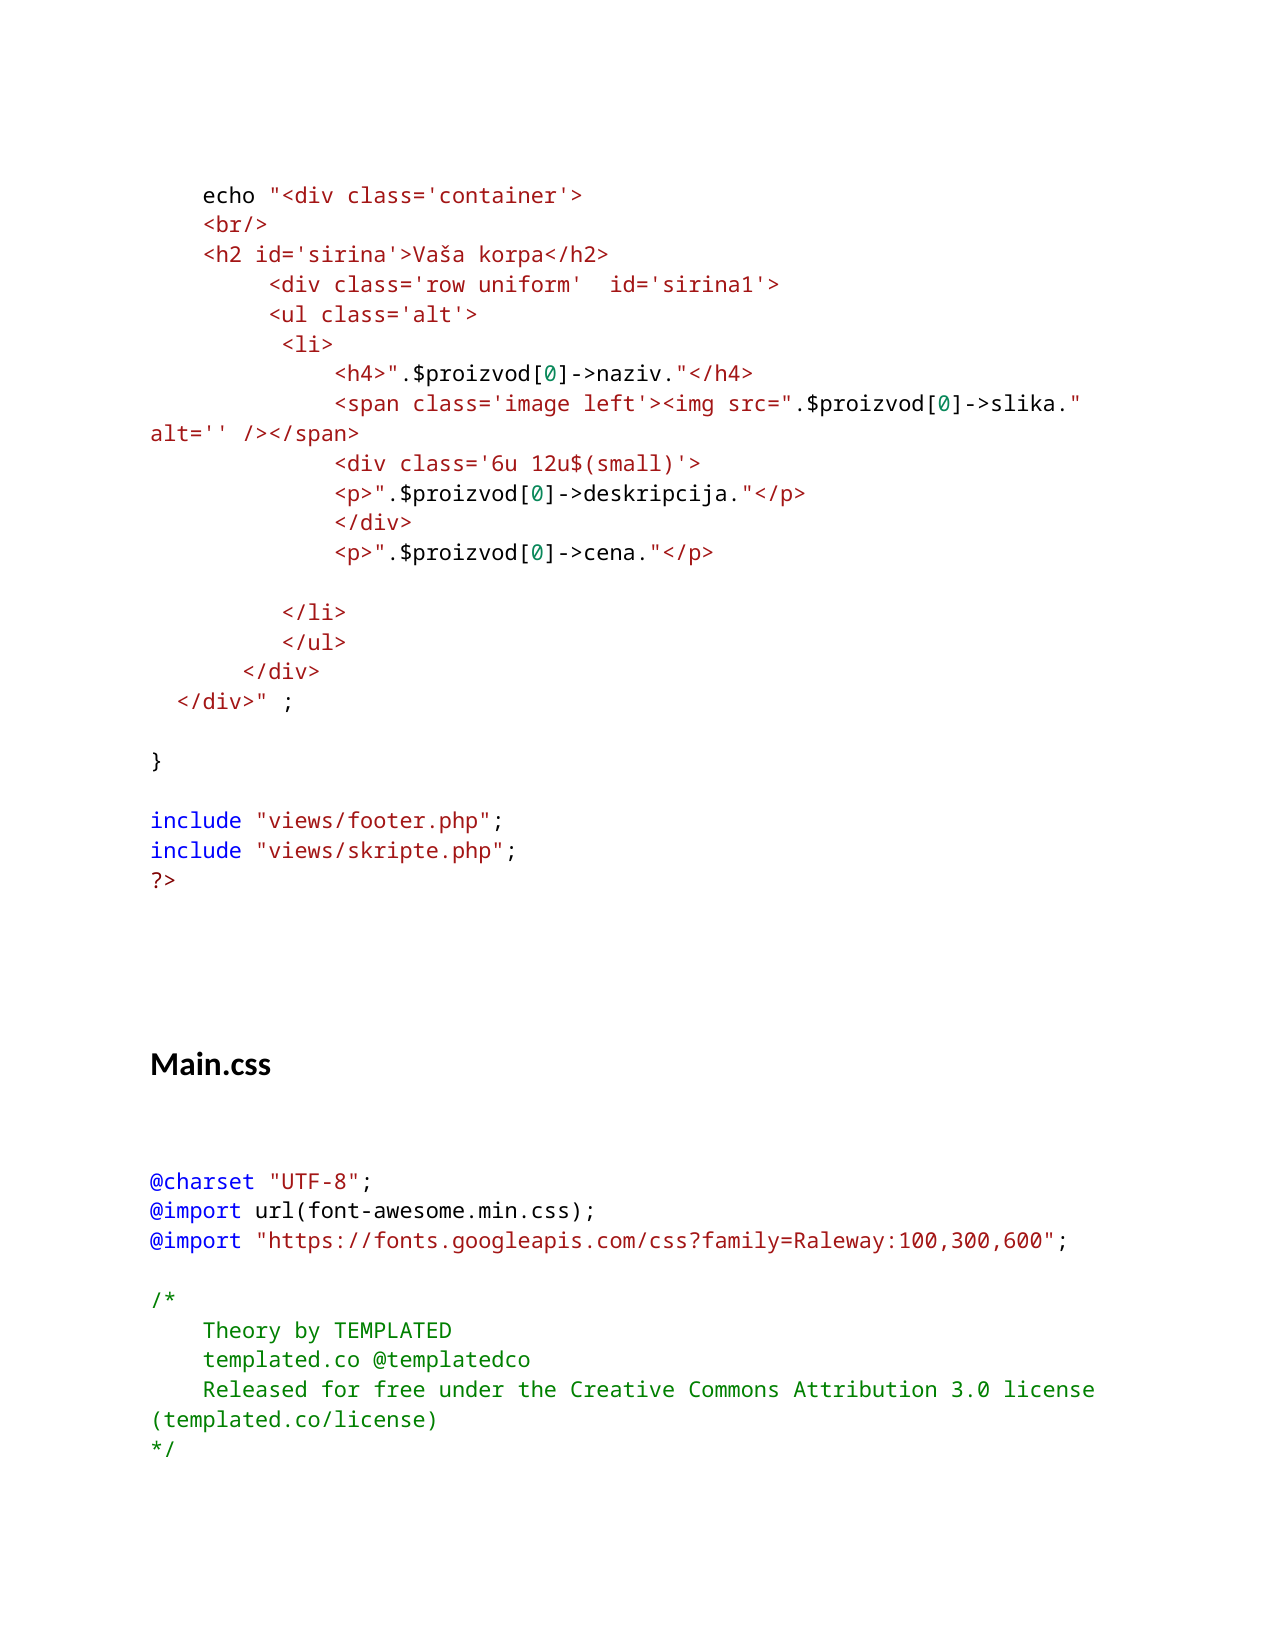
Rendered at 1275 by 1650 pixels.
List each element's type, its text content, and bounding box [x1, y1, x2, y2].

text </li> [150, 597, 1125, 626]
text /* [150, 1285, 1125, 1314]
text echo "<div class='container'> [150, 180, 1125, 209]
text <li> [150, 329, 1125, 358]
text <h4>".$proizvod[0]->naziv."</h4> [150, 358, 1125, 388]
text ?> [150, 865, 1125, 894]
text Released for free under the Creative Commons Attribution 3.0 license (templated.co/license) [150, 1374, 1125, 1434]
text </div>" ; [150, 686, 1125, 716]
text */ [150, 1434, 1125, 1463]
text } [150, 746, 1125, 775]
text @charset "UTF-8"; [150, 1166, 1125, 1195]
text Main.css [150, 1043, 1125, 1084]
text <ul class='alt'> [150, 299, 1125, 329]
text templated.co @templatedco [150, 1344, 1125, 1374]
text Theory by TEMPLATED [150, 1314, 1125, 1344]
text </div> [150, 656, 1125, 686]
text </div> [150, 507, 1125, 537]
text <span class='image left'><img src=".$proizvod[0]->slika." alt='' /></span> [150, 388, 1125, 448]
text <br/> [150, 209, 1125, 239]
text <p>".$proizvod[0]->deskripcija."</p> [150, 478, 1125, 507]
text <h2 id='sirina'>Vaša korpa</h2> [150, 239, 1125, 269]
text include "views/footer.php"; [150, 805, 1125, 835]
text <div class='6u 12u$(small)'> [150, 448, 1125, 478]
text @import url(font-awesome.min.css); [150, 1195, 1125, 1225]
text @import "https://fonts.googleapis.com/css?family=Raleway:100,300,600"; [150, 1225, 1125, 1255]
text include "views/skripte.php"; [150, 835, 1125, 865]
text </ul> [150, 626, 1125, 656]
text <p>".$proizvod[0]->cena."</p> [150, 537, 1125, 567]
text <div class='row uniform' id='sirina1'> [150, 269, 1125, 299]
